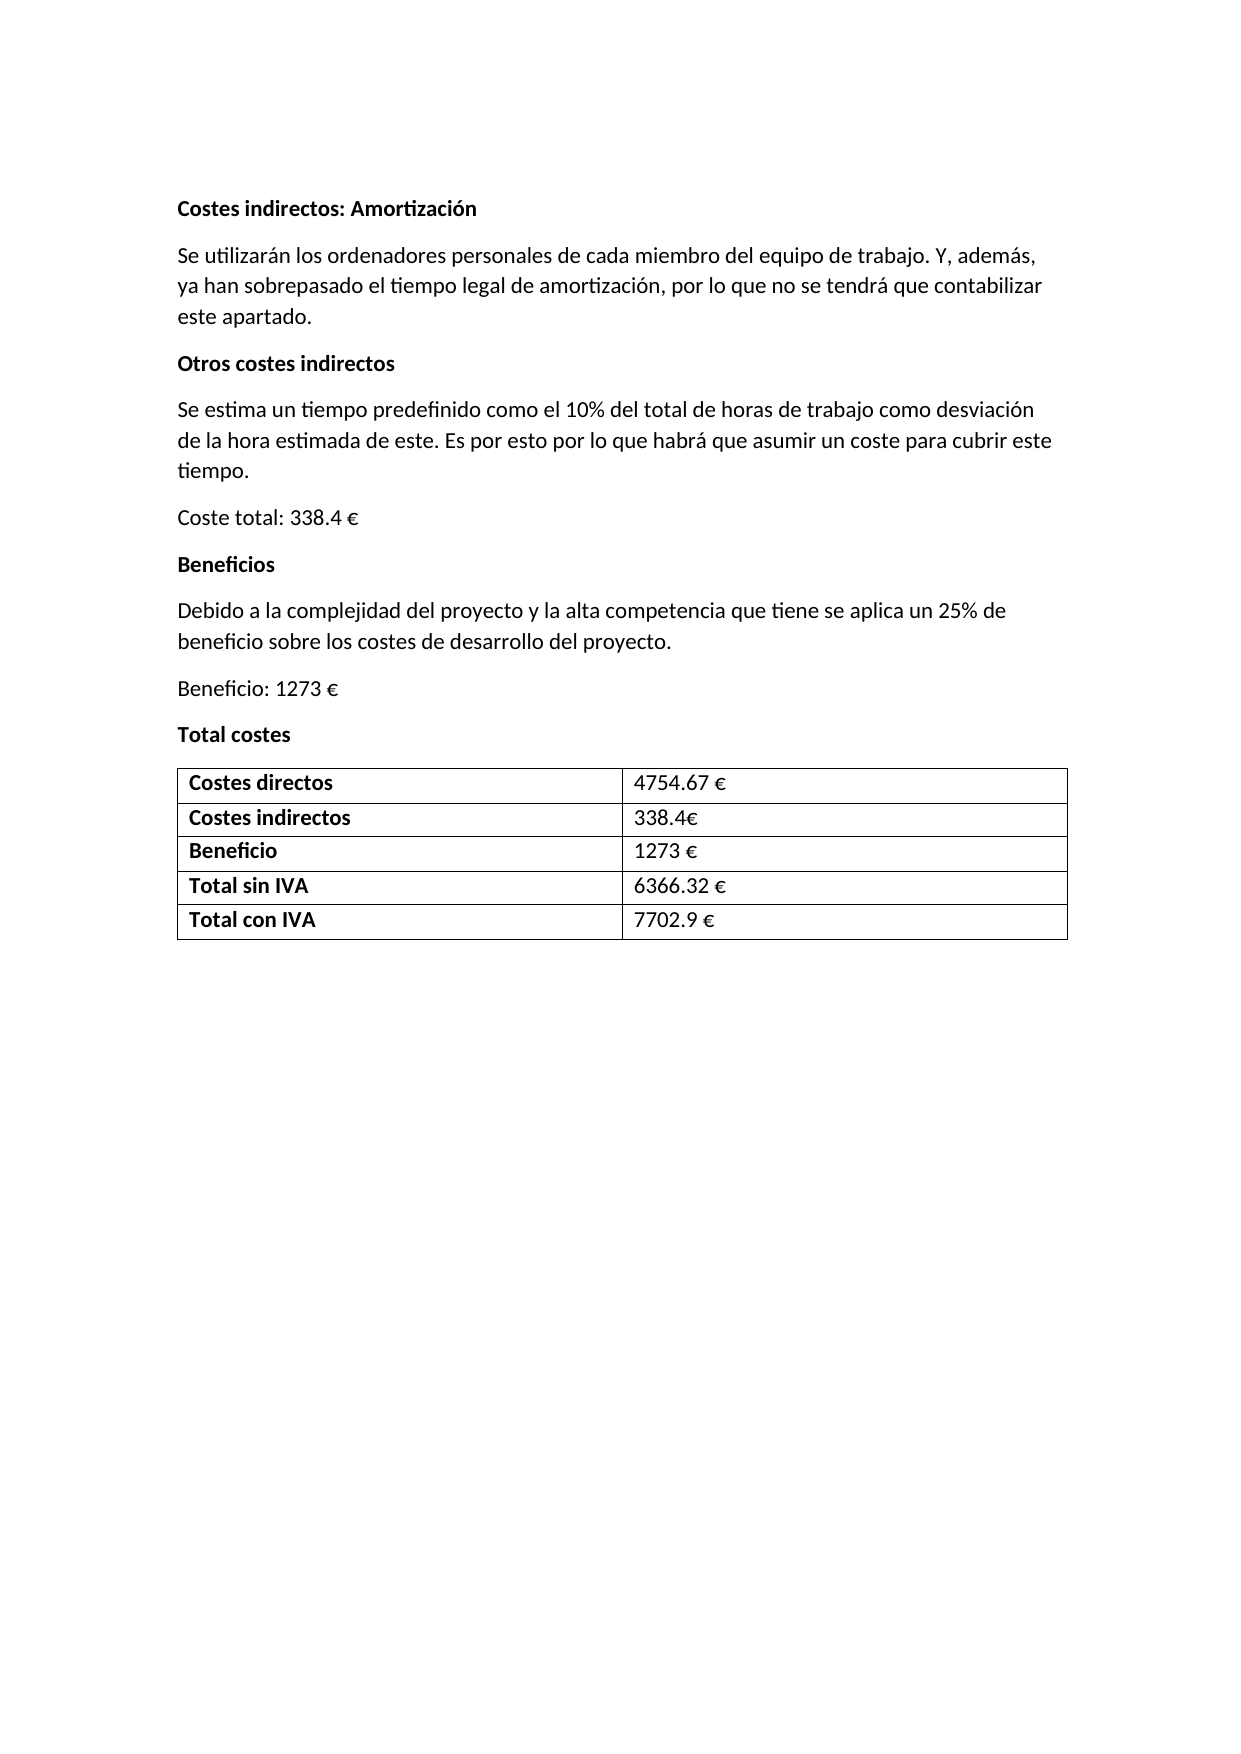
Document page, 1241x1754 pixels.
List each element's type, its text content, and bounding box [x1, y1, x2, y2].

text Se estima un tiempo predefinido como el 10% del total de horas de trabajo como desviación de la hora estimada de este. Es por esto por lo que habrá que asumir un coste para cubrir este tiempo. [177, 396, 1063, 484]
text Beneficios [177, 550, 1063, 578]
table_cell Beneficio [178, 837, 622, 871]
text Otros costes indirectos [177, 349, 1063, 377]
table_header Costes directos [178, 769, 622, 802]
table_cell 338.4€ [623, 804, 1067, 836]
text Coste total: 338.4 € [177, 503, 1063, 531]
table_cell Costes indirectos [178, 804, 622, 836]
text Total costes [177, 721, 1063, 748]
text Se utilizarán los ordenadores personales de cada miembro del equipo de trabajo. Y, además, ya han sobrepasado el tiempo legal de amortización, por lo que no se tendrá que contabilizar este apartado. [177, 241, 1063, 330]
text Costes indirectos: Amortización [177, 194, 1063, 222]
table_cell 7702.9 € [623, 905, 1067, 939]
text Debido a la complejidad del proyecto y la alta competencia que tiene se aplica un 25% de beneficio sobre los costes de desarrollo del proyecto. [177, 597, 1063, 655]
table_cell Total con IVA [178, 905, 622, 939]
table_header 4754.67 € [623, 769, 1067, 802]
text Beneficio: 1273 € [177, 674, 1063, 702]
table_cell Total sin IVA [178, 872, 622, 904]
table_cell 1273 € [623, 837, 1067, 871]
table_cell 6366.32 € [623, 872, 1067, 904]
